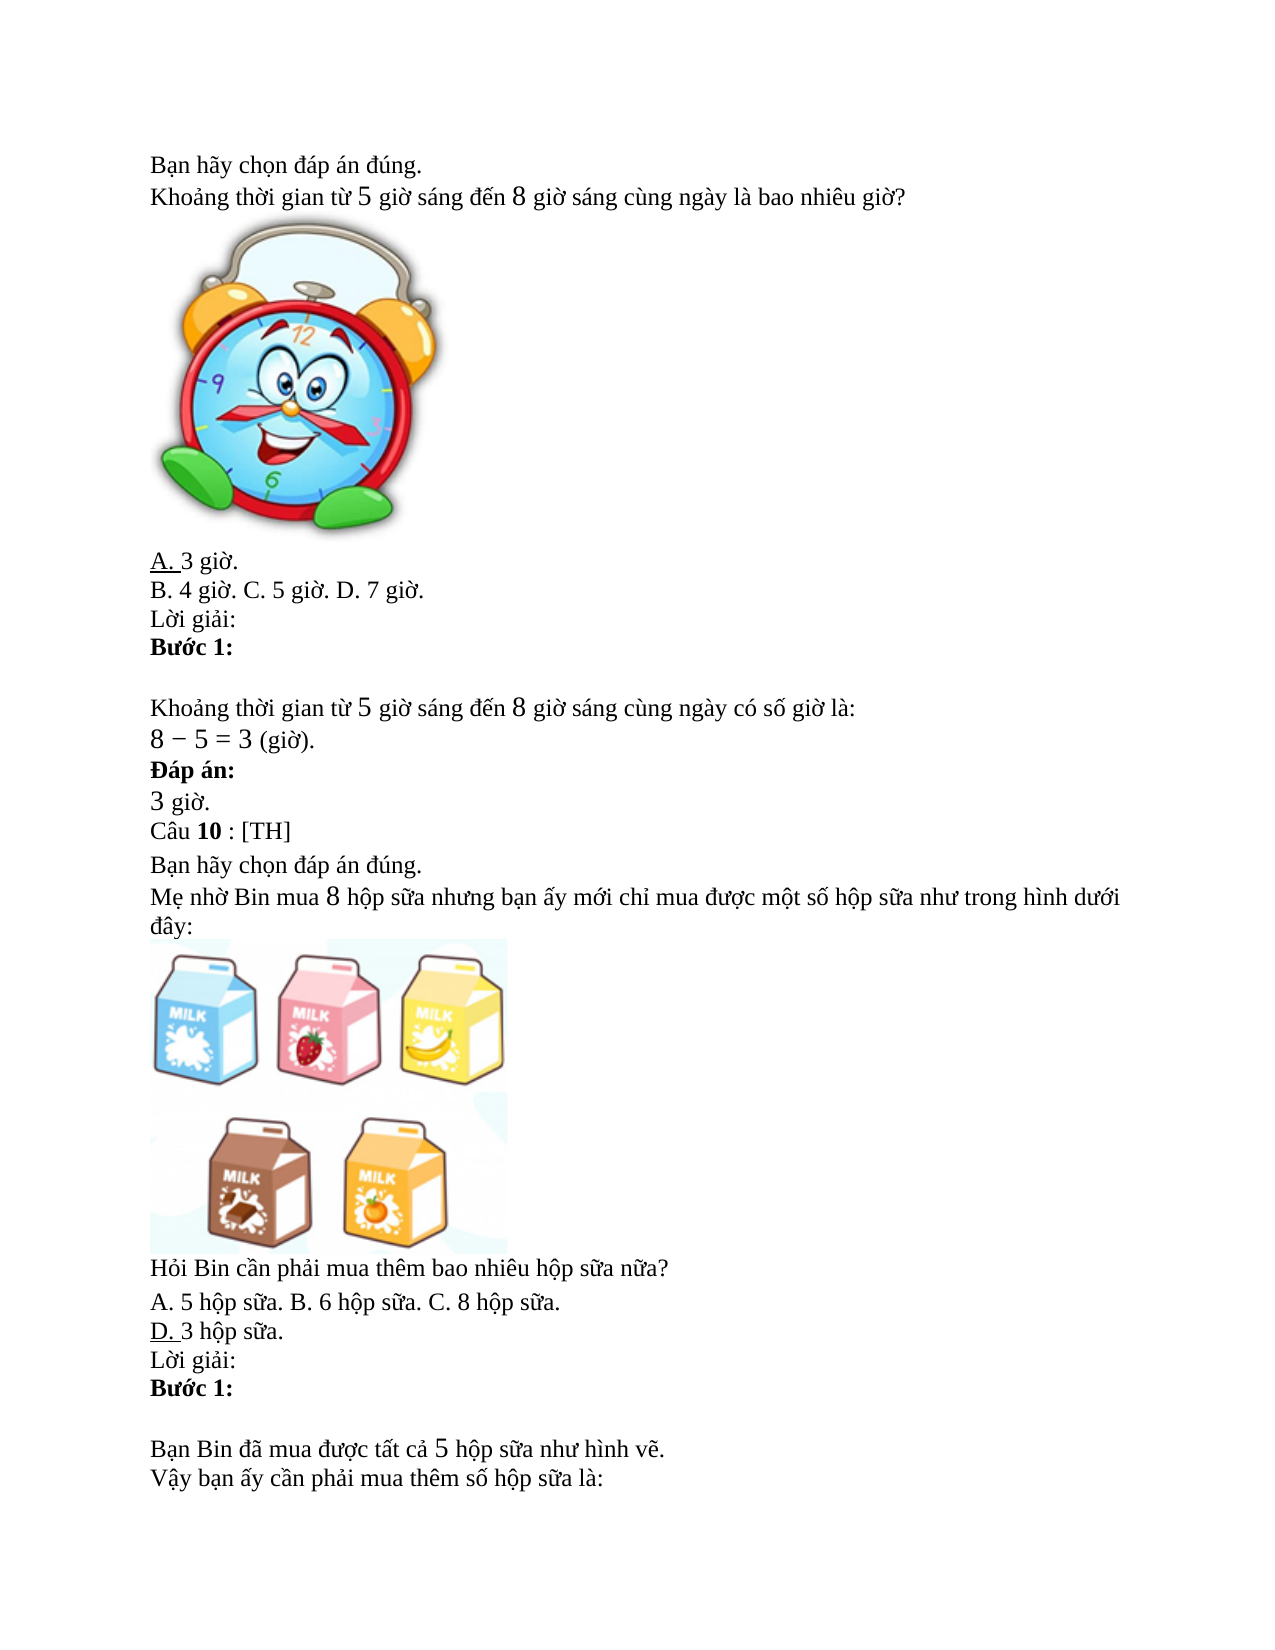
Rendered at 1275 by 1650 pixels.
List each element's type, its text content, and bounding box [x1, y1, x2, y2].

text Câu 10 : [TH] [150, 816, 1125, 845]
picture [150, 211, 449, 542]
text Bước 1: [150, 632, 1125, 661]
text A. 5 hộp sữa. B. 6 hộp sữa. C. 8 hộp sữa. [150, 1287, 1125, 1316]
text Bước 1: [150, 1373, 1125, 1402]
text A. 3 giờ. [150, 546, 1125, 575]
text B. 4 giờ. C. 5 giờ. D. 7 giờ. [150, 575, 1125, 604]
text Khoảng thời gian từ 5 giờ sáng đến 8 giờ sáng cùng ngày có số giờ là: 8 − 5 = 3 (giờ). Đáp án: 3 giờ. [150, 661, 1125, 816]
picture [150, 939, 508, 1254]
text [150, 1402, 1125, 1492]
text D. 3 hộp sữa. [150, 1316, 1125, 1345]
text Lời giải: [150, 604, 1125, 632]
text Lời giải: [150, 1345, 1125, 1373]
